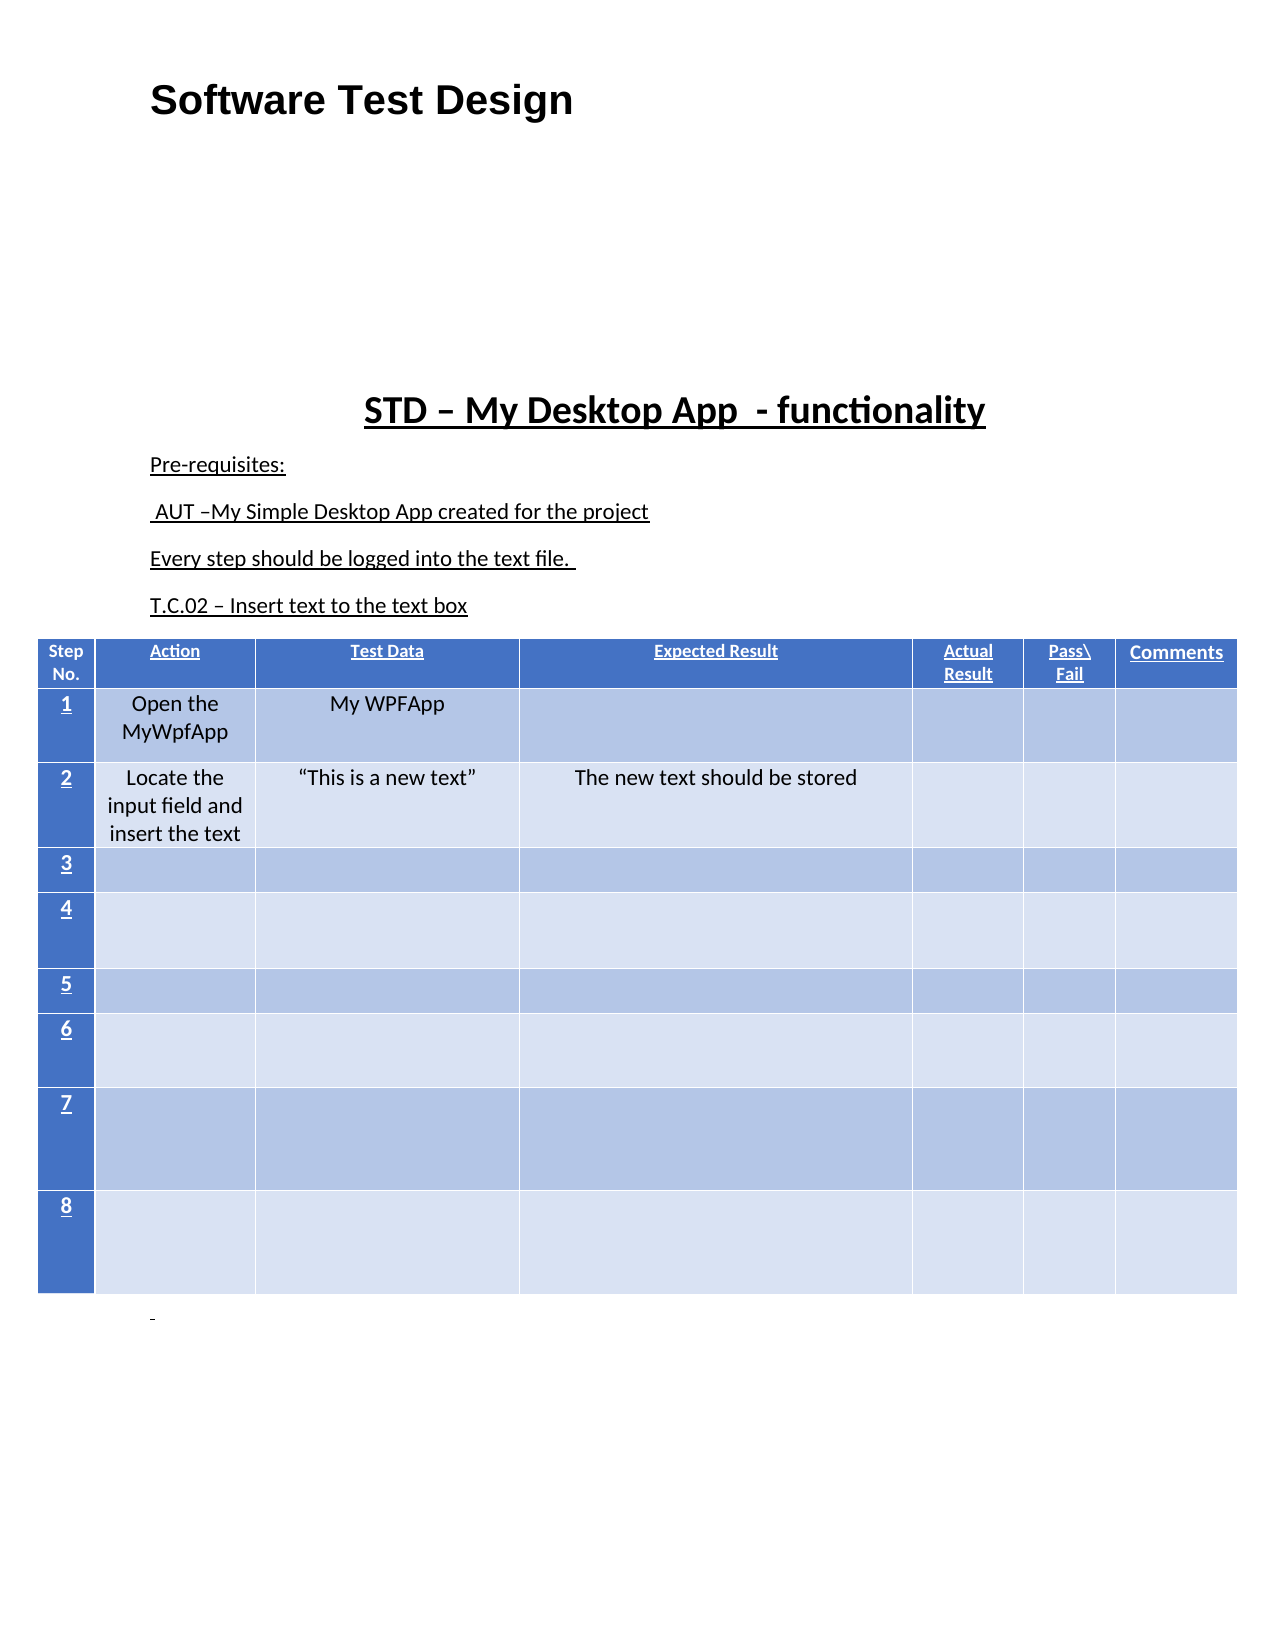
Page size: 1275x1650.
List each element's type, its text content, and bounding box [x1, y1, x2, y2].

table_cell [520, 848, 912, 892]
table_cell [96, 848, 255, 892]
table_cell [96, 893, 255, 968]
table_cell Locate the input field and insert the text [96, 763, 255, 847]
table_cell Open the MyWpfApp [96, 689, 255, 762]
table_cell [913, 763, 1023, 847]
table_cell [913, 1088, 1023, 1190]
table_cell 5 [38, 969, 94, 1013]
table_header Comments [1116, 639, 1237, 688]
table_cell 1 [38, 689, 94, 762]
table_cell 4 [38, 893, 94, 968]
table_cell [913, 1191, 1023, 1293]
table_cell [96, 1014, 255, 1087]
table_cell 7 [38, 1088, 94, 1190]
table_cell My WPFApp [256, 689, 519, 762]
table_cell [913, 969, 1023, 1013]
table_cell The new text should be stored [520, 763, 912, 847]
table_header Test Data [256, 639, 519, 688]
table_cell [520, 1014, 912, 1087]
table_cell [1024, 848, 1115, 892]
table_cell 2 [38, 763, 94, 847]
table_cell [1116, 1014, 1237, 1087]
table_cell [1116, 893, 1237, 968]
text Every step should be logged into the text file. [150, 544, 1125, 572]
table_header Expected Result [520, 639, 912, 688]
table_cell [913, 1014, 1023, 1087]
table_cell [1024, 893, 1115, 968]
text T.C.02 – Insert text to the text box [150, 591, 1125, 619]
table_cell [913, 848, 1023, 892]
text Pre-requisites: [150, 450, 1125, 478]
table_cell [96, 1088, 255, 1190]
table_cell [256, 1088, 519, 1190]
table_cell 6 [38, 1014, 94, 1087]
table_cell [96, 969, 255, 1013]
table_cell [256, 893, 519, 968]
table_cell [256, 1014, 519, 1087]
table_cell [1116, 689, 1237, 762]
table_cell [96, 1191, 255, 1293]
table_cell [1116, 763, 1237, 847]
table_cell [520, 969, 912, 1013]
table_cell [913, 689, 1023, 762]
table_cell [1024, 689, 1115, 762]
table_cell [1024, 969, 1115, 1013]
table_cell [256, 848, 519, 892]
table_header Pass\Fail [1024, 639, 1115, 688]
table_cell [913, 893, 1023, 968]
table_cell [1024, 1191, 1115, 1293]
table_cell [520, 1191, 912, 1293]
table_cell [256, 969, 519, 1013]
table_cell [520, 893, 912, 968]
table_cell 3 [38, 848, 94, 892]
text STD – My Desktop App - functionality [150, 385, 1125, 434]
table_header Action [96, 639, 255, 688]
table_cell [520, 689, 912, 762]
table_cell [1024, 1014, 1115, 1087]
table_cell 8 [38, 1191, 94, 1293]
table_cell [1116, 848, 1237, 892]
text AUT –My Simple Desktop App created for the project [150, 497, 1125, 525]
table_cell “This is a new text” [256, 763, 519, 847]
table_cell [1116, 1191, 1237, 1293]
table_header Actual Result [913, 639, 1023, 688]
table_header Step No. [38, 639, 94, 688]
table_cell [1116, 1088, 1237, 1190]
table_cell [1024, 763, 1115, 847]
table_cell [1116, 969, 1237, 1013]
table_cell [520, 1088, 912, 1190]
table_cell [1024, 1088, 1115, 1190]
table_cell [256, 1191, 519, 1293]
